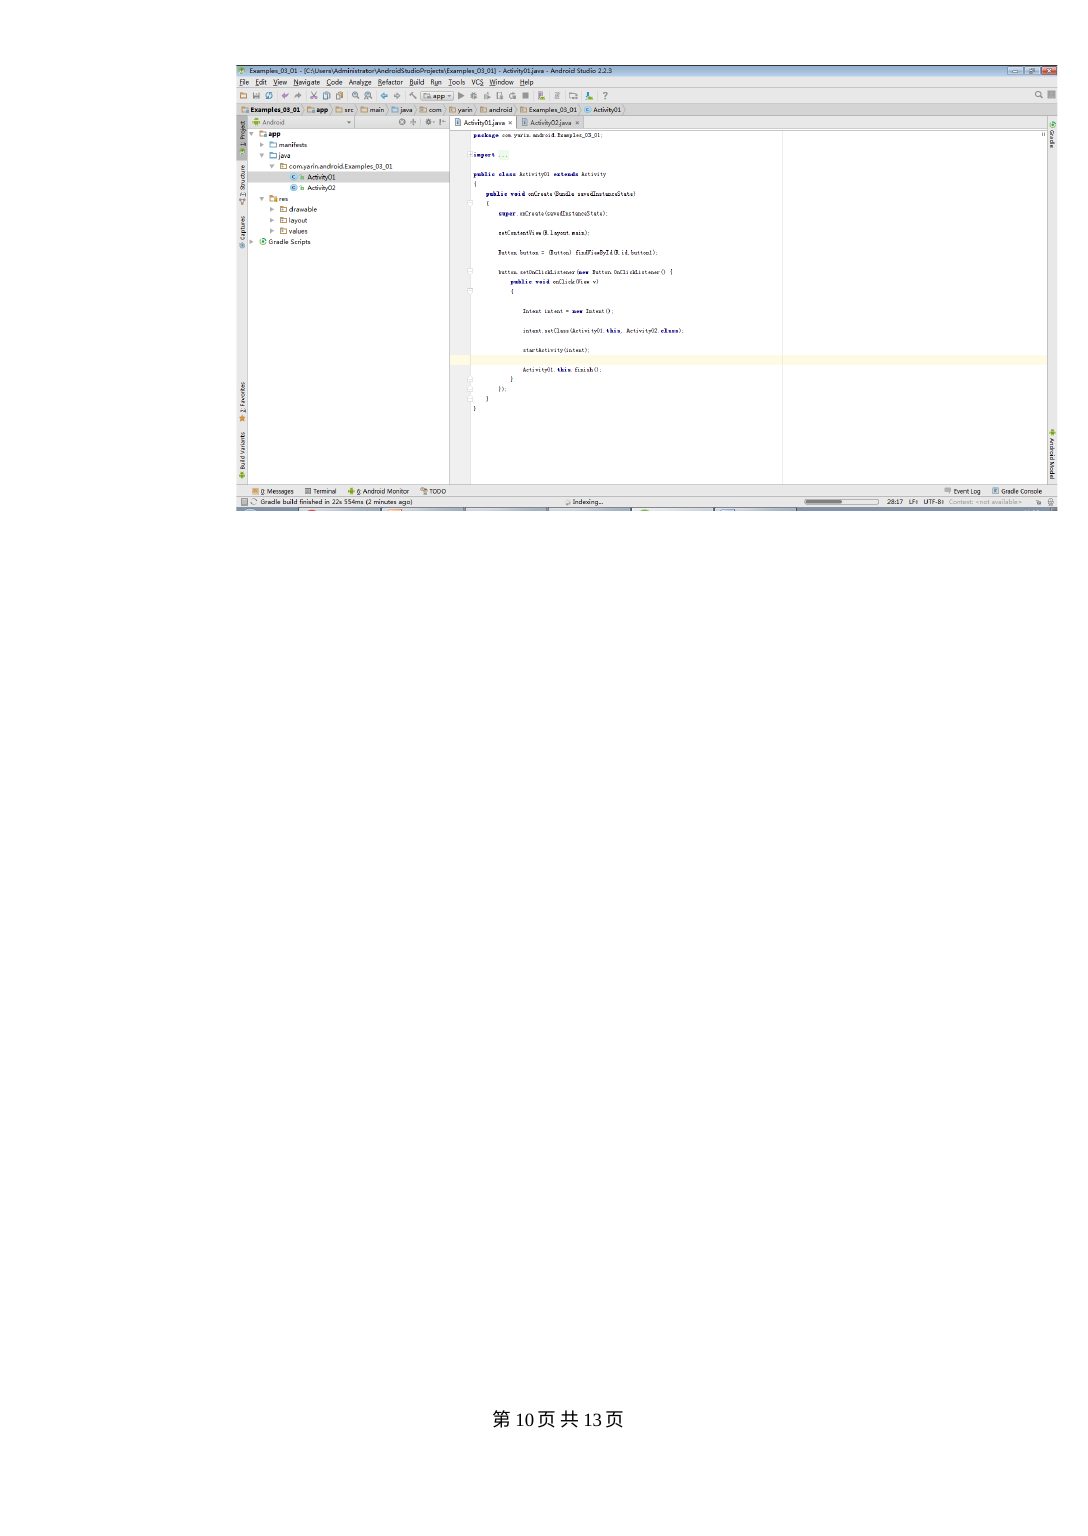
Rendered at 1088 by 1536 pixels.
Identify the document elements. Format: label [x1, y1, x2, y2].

picture [236, 65, 1058, 511]
